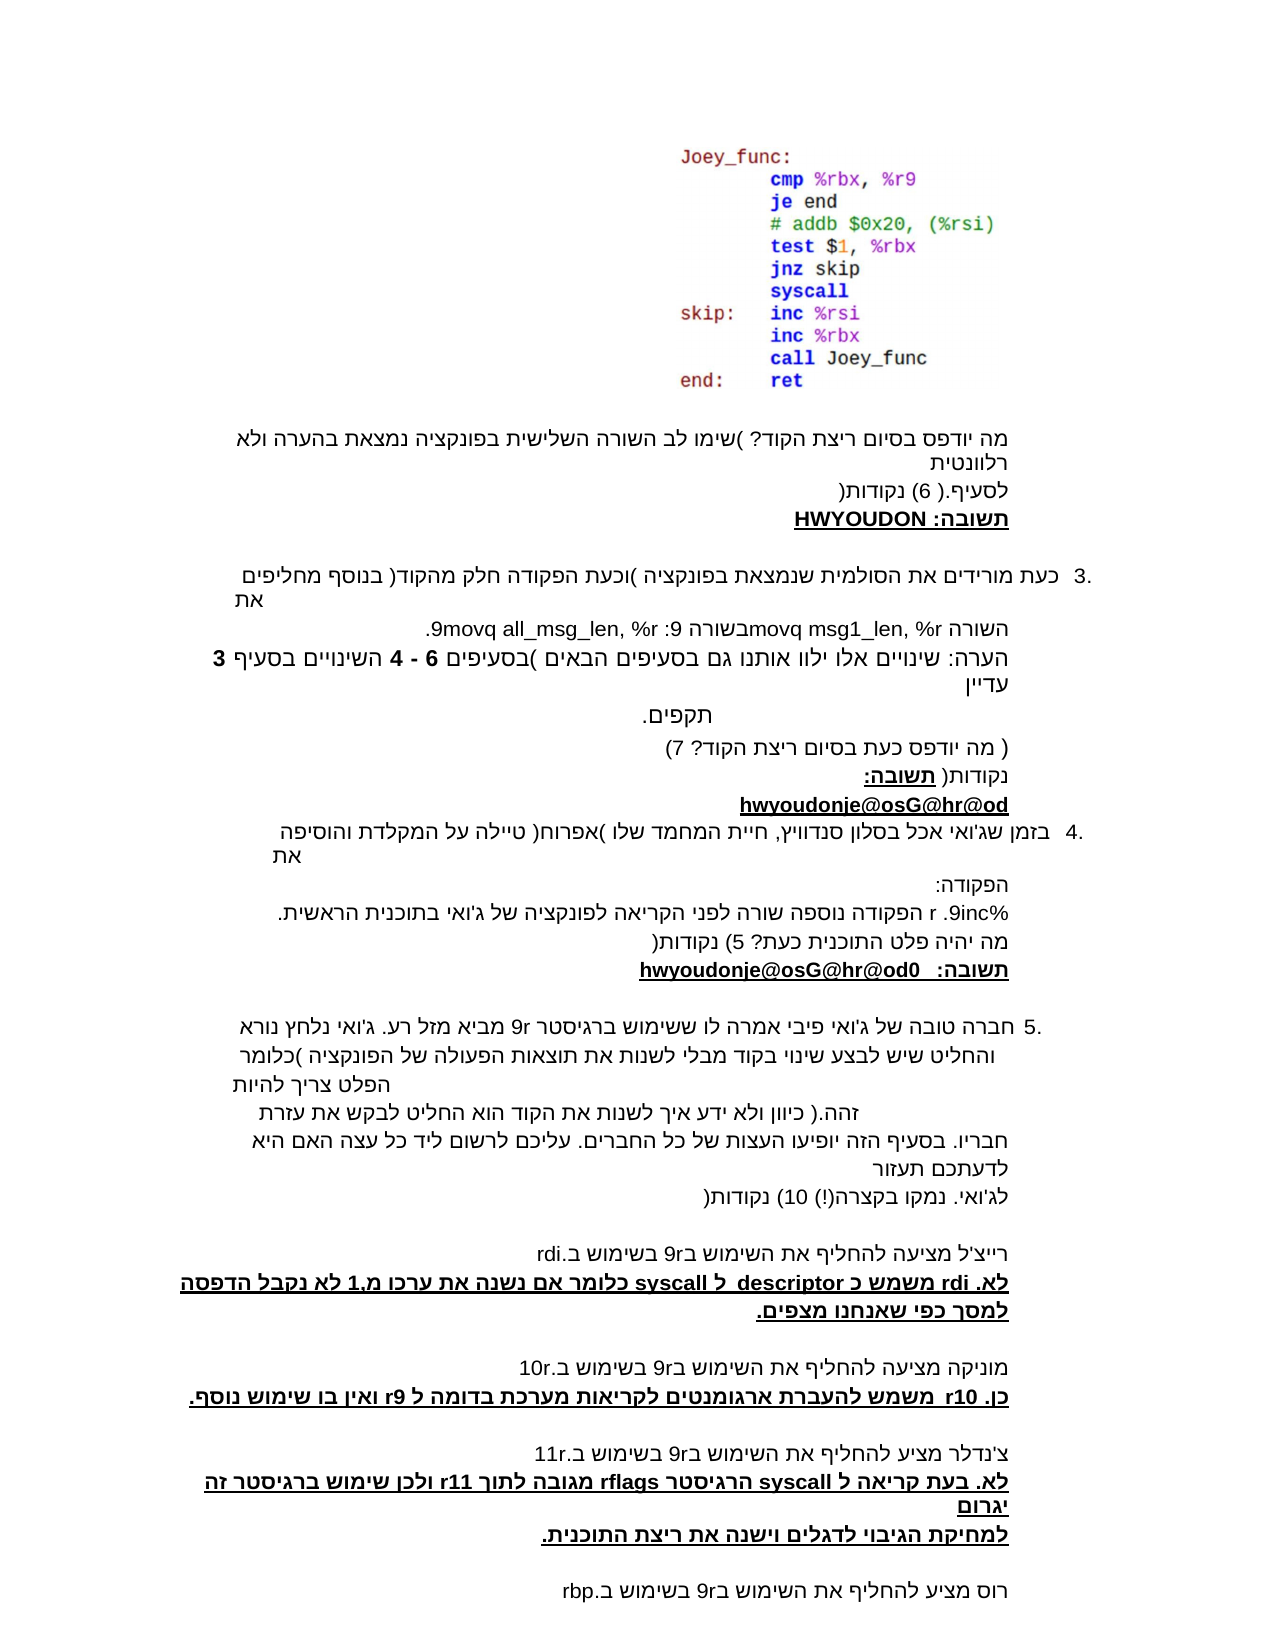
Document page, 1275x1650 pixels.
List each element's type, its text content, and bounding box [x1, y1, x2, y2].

text למסך כפי שאנחנו מצפים. [179, 1299, 1008, 1323]
text .4 בזמן שג'ואי אכל בסלון סנדוויץ, חיית המחמד שלו )אפרוח( טיילה על המקלדת והוסיפה את [272, 821, 1096, 868]
text מה יהיה פלט התוכנית כעת? 5) נקודות( [179, 929, 1009, 953]
picture [676, 147, 999, 389]
text לג'ואי. נמקו בקצרה(!) 10) נקודות( [179, 1185, 1009, 1209]
text מה יודפס בסיום ריצת הקוד? )שימו לב השורה השלישית בפונקציה נמצאת בהערה ולא רלוונטית [179, 426, 1008, 474]
text למחיקת הגיבוי לדגלים וישנה את ריצת התוכנית. [179, 1523, 1008, 1547]
text רוס מציע להחליף את השימוש ב9r בשימוש ב.rbp [179, 1579, 1008, 1603]
subtitle לא. בעת קריאה ל syscall הרגיסטר rflags מגובה לתוך r11 ולכן שימוש ברגיסטר זה יגרום [179, 1470, 1009, 1518]
text %r .9inc הפקודה נוספה שורה לפני הקריאה לפונקציה של ג'ואי בתוכנית הראשית. [179, 901, 1008, 925]
text מוניקה מציעה להחליף את השימוש ב9r בשימוש ב.10r [179, 1356, 1009, 1380]
text תקפים.( מה יודפס כעת בסיום ריצת הקוד? 7) נקודות( תשובה: hwyoudonje@osG@hr@od [637, 702, 1009, 816]
text צ'נדלר מציע להחליף את השימוש ב9r בשימוש ב.11r [179, 1441, 1009, 1465]
subtitle hwyoudonje@osG@hr@od0 :תשובה [179, 958, 1009, 982]
subtitle כן. r10 משמש להעברת ארגומנטים לקריאות מערכת בדומה ל r9 ואין בו שימוש נוסף. [179, 1385, 1009, 1409]
text רייצ'ל מציעה להחליף את השימוש ב9r בשימוש ב.rdi [179, 1242, 1009, 1266]
text .3 כעת מורידים את הסולמית שנמצאת בפונקציה )וכעת הפקודה חלק מהקוד( בנוסף מחליפים את [235, 564, 1096, 612]
subtitle HWYOUDON :תשובה [179, 507, 1009, 531]
text לסעיף.( 6) נקודות( [179, 479, 1008, 503]
text .5 חברה טובה של ג'ואי פיבי אמרה לו ששימוש ברגיסטר 9r מביא מזל רע. ג'ואי נלחץ נורא והחליט שיש לבצע שינוי בקוד מבלי לשנות את תוצאות הפעולה של הפונקציה )כלומר הפלט צריך להיות [233, 1015, 1044, 1096]
text .9movq all_msg_len, %r :בשורה 9movq msg1_len, %r השורה [179, 617, 1009, 641]
text הערה: שינויים אלו ילוו אותנו גם בסעיפים הבאים )בסעיפים 6 - 4 השינויים בסעיף 3 עדיין [179, 645, 1009, 698]
subtitle לא. rdi משמש כ descriptor ל syscall כלומר אם נשנה את ערכו מ,1 לא נקבל הדפסה [179, 1271, 1009, 1294]
text הפקודה: [179, 872, 1009, 896]
text זהה.( כיוון ולא ידע איך לשנות את הקוד הוא החליט לבקש את עזרת חבריו. בסעיף הזה יופיעו העצות של כל החברים. עליכם לרשום ליד כל עצה האם היא לדעתכם תעזור [244, 1101, 1009, 1181]
